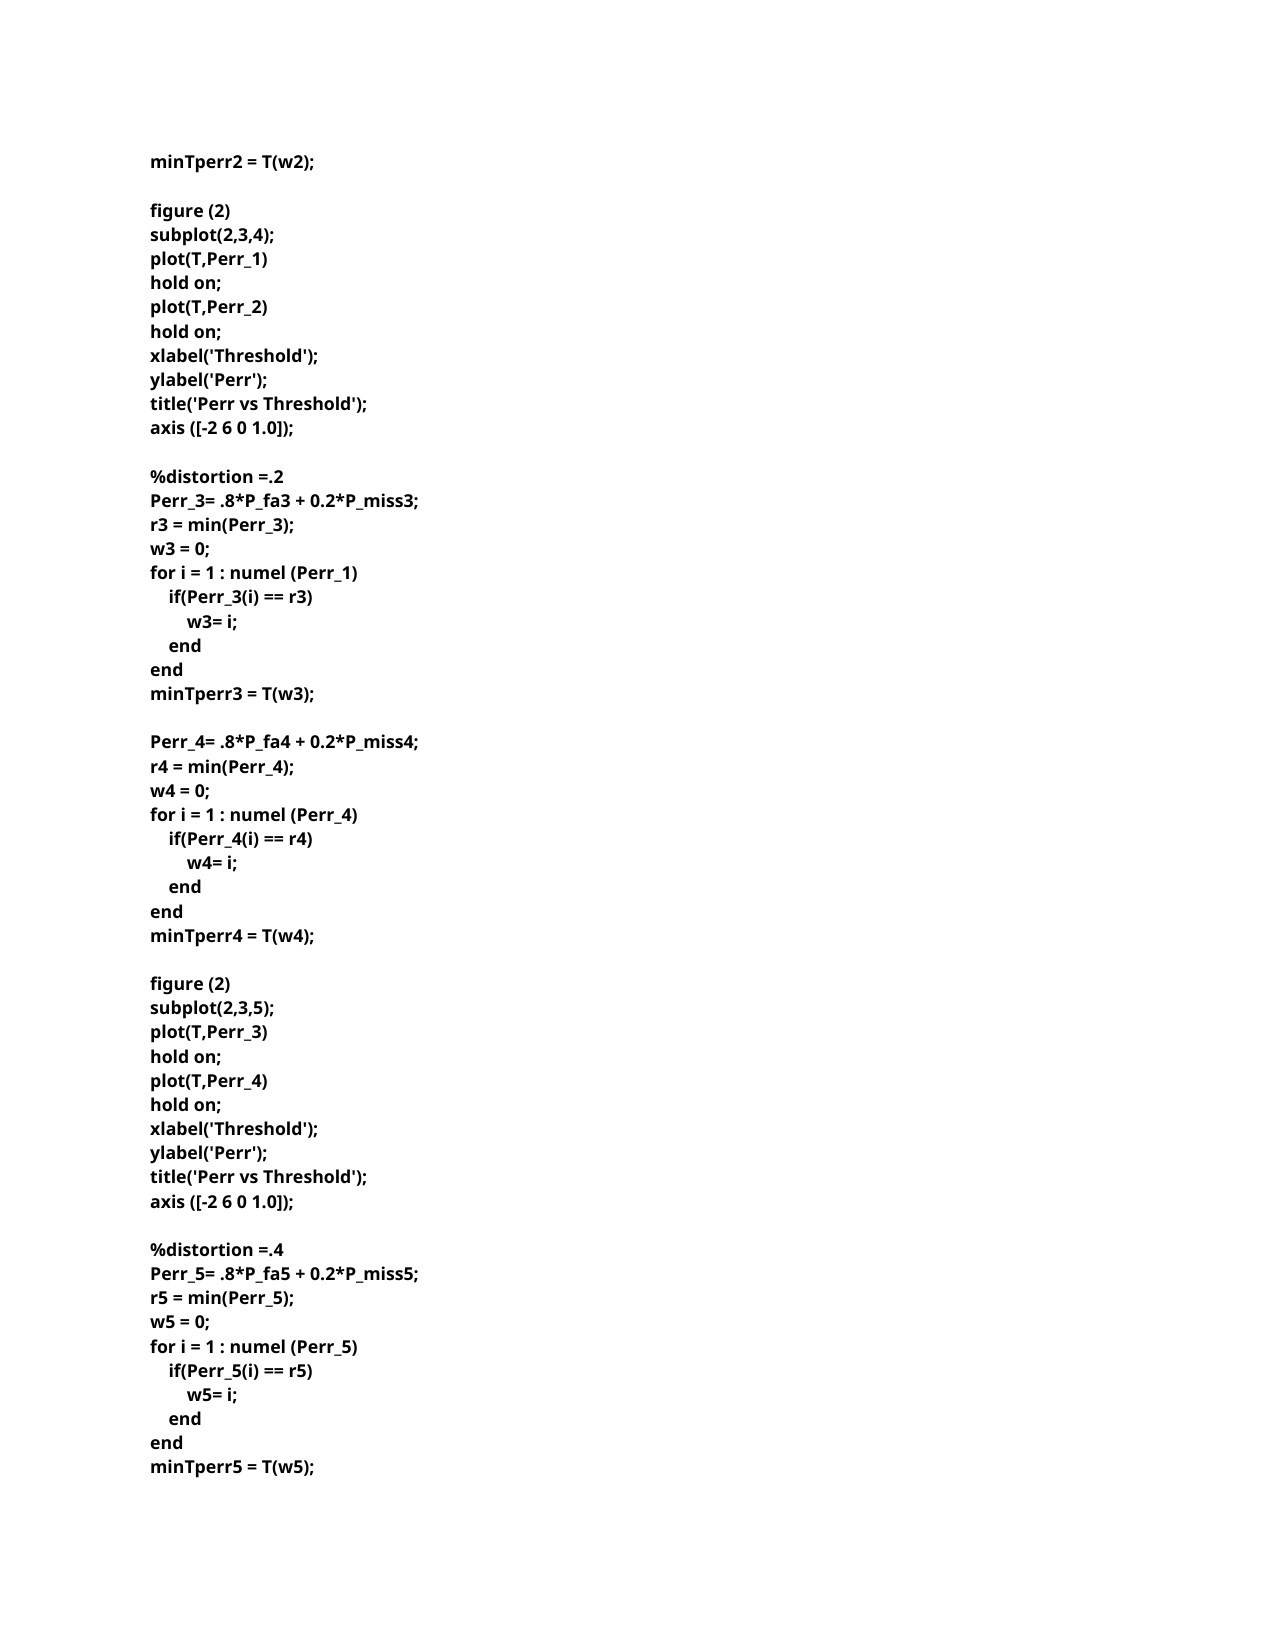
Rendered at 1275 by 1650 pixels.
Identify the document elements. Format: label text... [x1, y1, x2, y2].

text figure (2) [150, 972, 1125, 996]
text axis ([-2 6 0 1.0]); [150, 1189, 1125, 1213]
text end [150, 1431, 1125, 1455]
text hold on; [150, 1092, 1125, 1117]
text subplot(2,3,4); [150, 222, 1125, 247]
text Perr_5= .8*P_fa5 + 0.2*P_miss5; [150, 1262, 1125, 1286]
text if(Perr_4(i) == r4) [150, 827, 1125, 851]
text w4 = 0; [150, 778, 1125, 802]
text ylabel('Perr'); [150, 367, 1125, 392]
text end [150, 899, 1125, 923]
text figure (2) [150, 198, 1125, 222]
text ylabel('Perr'); [150, 1141, 1125, 1165]
text minTperr4 = T(w4); [150, 923, 1125, 947]
text for i = 1 : numel (Perr_1) [150, 561, 1125, 585]
text w3= i; [150, 609, 1125, 633]
text w4= i; [150, 851, 1125, 875]
text hold on; [150, 1044, 1125, 1068]
text minTperr5 = T(w5); [150, 1455, 1125, 1479]
text title('Perr vs Threshold'); [150, 1165, 1125, 1189]
text plot(T,Perr_4) [150, 1068, 1125, 1092]
text %distortion =.2 [150, 464, 1125, 488]
text w5= i; [150, 1382, 1125, 1407]
text plot(T,Perr_2) [150, 295, 1125, 319]
text r5 = min(Perr_5); [150, 1286, 1125, 1310]
text end [150, 1407, 1125, 1431]
text subplot(2,3,5); [150, 996, 1125, 1020]
text r4 = min(Perr_4); [150, 754, 1125, 778]
text end [150, 875, 1125, 899]
text if(Perr_3(i) == r3) [150, 585, 1125, 609]
text axis ([-2 6 0 1.0]); [150, 416, 1125, 440]
text for i = 1 : numel (Perr_4) [150, 802, 1125, 827]
text hold on; [150, 319, 1125, 343]
text if(Perr_5(i) == r5) [150, 1358, 1125, 1382]
text minTperr2 = T(w2); [150, 150, 1125, 174]
text for i = 1 : numel (Perr_5) [150, 1334, 1125, 1358]
text xlabel('Threshold'); [150, 343, 1125, 367]
text w5 = 0; [150, 1310, 1125, 1334]
text %distortion =.4 [150, 1237, 1125, 1262]
text end [150, 657, 1125, 682]
text title('Perr vs Threshold'); [150, 392, 1125, 416]
text plot(T,Perr_3) [150, 1020, 1125, 1044]
text end [150, 633, 1125, 657]
text r3 = min(Perr_3); [150, 512, 1125, 537]
text minTperr3 = T(w3); [150, 682, 1125, 706]
text Perr_4= .8*P_fa4 + 0.2*P_miss4; [150, 730, 1125, 754]
text plot(T,Perr_1) [150, 247, 1125, 271]
text Perr_3= .8*P_fa3 + 0.2*P_miss3; [150, 488, 1125, 512]
text xlabel('Threshold'); [150, 1117, 1125, 1141]
text hold on; [150, 271, 1125, 295]
text w3 = 0; [150, 537, 1125, 561]
